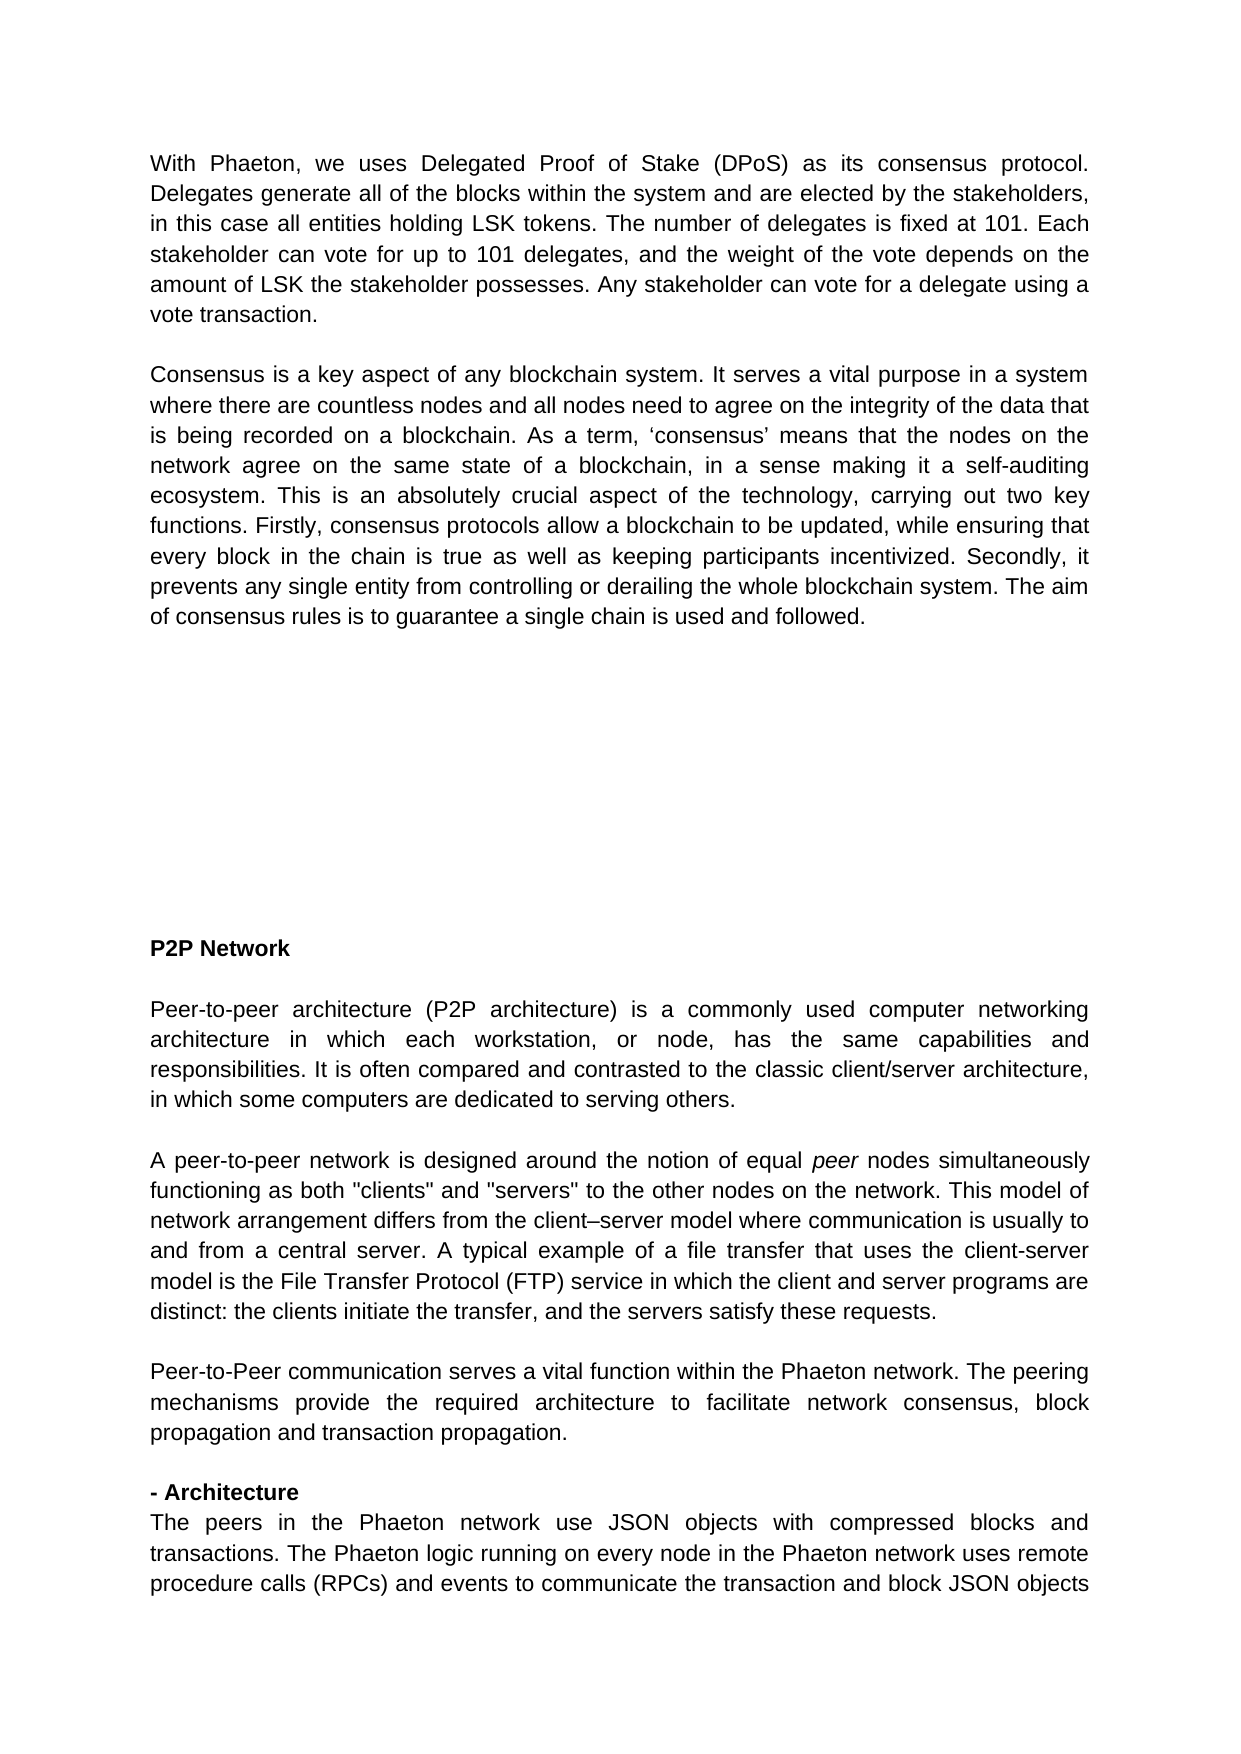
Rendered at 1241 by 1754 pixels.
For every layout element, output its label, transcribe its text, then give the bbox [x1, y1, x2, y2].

text Consensus is a key aspect of any blockchain system. It serves a vital purpose in a system where there are countless nodes and all nodes need to agree on the integrity of the data that is being recorded on a blockchain. As a term, ‘consensus’ means that the nodes on the network agree on the same state of a blockchain, in a sense making it a self-auditing ecosystem. This is an absolutely crucial aspect of the technology, carrying out two key functions. Firstly, consensus protocols allow a blockchain to be updated, while ensuring that every block in the chain is true as well as keeping participants incentivized. Secondly, it prevents any single entity from controlling or derailing the whole blockchain system. The aim of consensus rules is to guarantee a single chain is used and followed. [150, 361, 1090, 629]
text A peer-to-peer network is designed around the notion of equal peer nodes simultaneously functioning as both "clients" and "servers" to the other nodes on the network. This model of network arrangement differs from the client–server model where communication is usually to and from a central server. A typical example of a file transfer that uses the client-server model is the File Transfer Protocol (FTP) service in which the client and server programs are distinct: the clients initiate the transfer, and the servers satisfy these requests. [150, 1147, 1090, 1324]
text - Architecture [150, 1479, 1090, 1506]
text Peer-to-Peer communication serves a vital function within the Phaeton network. The peering mechanisms provide the required architecture to facilitate network consensus, block propagation and transaction propagation. [150, 1358, 1090, 1445]
text With Phaeton, we uses Delegated Proof of Stake (DPoS) as its consensus protocol. Delegates generate all of the blocks within the system and are elected by the stakeholders, in this case all entities holding LSK tokens. The number of delegates is fixed at 101. Each stakeholder can vote for up to 101 delegates, and the weight of the vote depends on the amount of LSK the stakeholder possesses. Any stakeholder can vote for a delegate using a vote transaction. [150, 150, 1090, 327]
text P2P Network [150, 935, 1090, 962]
text Peer-to-peer architecture (P2P architecture) is a commonly used computer networking architecture in which each workstation, or node, has the same capabilities and responsibilities. It is often compared and contrasted to the classic client/server architecture, in which some computers are dedicated to serving others. [150, 996, 1090, 1113]
